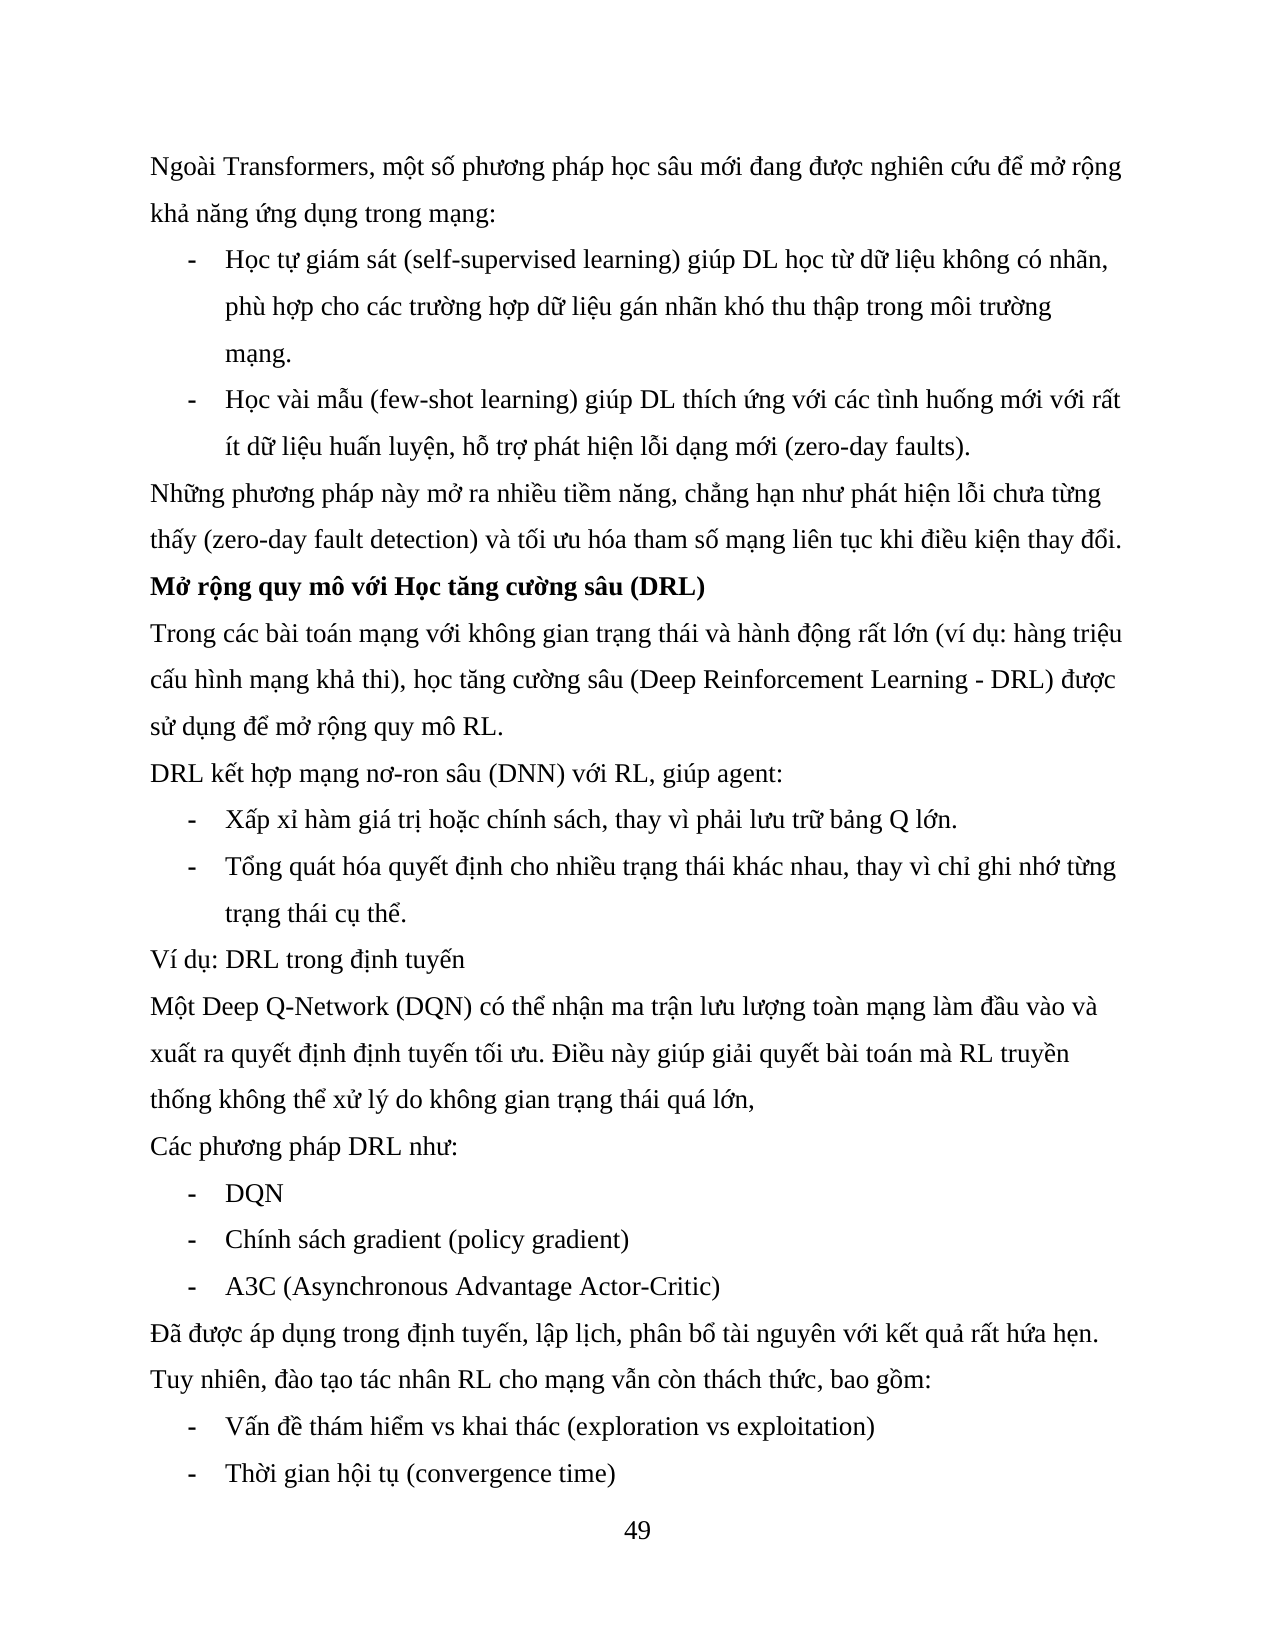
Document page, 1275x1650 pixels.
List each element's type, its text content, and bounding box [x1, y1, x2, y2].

list Vấn đề thám hiểm vs khai thác (exploration vs exploitation) [187, 1410, 1125, 1441]
text Một Deep Q-Network (DQN) có thể nhận ma trận lưu lượng toàn mạng làm đầu vào và xuất ra quyết định định tuyến tối ưu. Điều này giúp giải quyết bài toán mà RL truyền thống không thể xử lý do không gian trạng thái quá lớn, [150, 990, 1125, 1114]
text Ví dụ: DRL trong định tuyến [150, 943, 1125, 974]
text Ngoài Transformers, một số phương pháp học sâu mới đang được nghiên cứu để mở rộng khả năng ứng dụng trong mạng: [150, 150, 1125, 228]
list A3C (Asynchronous Advantage Actor-Critic) [187, 1270, 1125, 1301]
text Các phương pháp DRL như: [150, 1130, 1125, 1161]
text Mở rộng quy mô với Học tăng cường sâu (DRL) [150, 570, 1125, 601]
list Chính sách gradient (policy gradient) [187, 1223, 1125, 1254]
list Xấp xỉ hàm giá trị hoặc chính sách, thay vì phải lưu trữ bảng Q lớn. [187, 803, 1125, 834]
text Những phương pháp này mở ra nhiều tiềm năng, chẳng hạn như phát hiện lỗi chưa từng thấy (zero-day fault detection) và tối ưu hóa tham số mạng liên tục khi điều kiện thay đổi. [150, 477, 1125, 554]
text Tuy nhiên, đào tạo tác nhân RL cho mạng vẫn còn thách thức, bao gồm: [150, 1363, 1125, 1394]
text Đã được áp dụng trong định tuyến, lập lịch, phân bổ tài nguyên với kết quả rất hứa hẹn. [150, 1317, 1125, 1348]
list Học tự giám sát (self-supervised learning) giúp DL học từ dữ liệu không có nhãn, phù hợp cho các trường hợp dữ liệu gán nhãn khó thu thập trong môi trường mạng. [187, 243, 1125, 368]
list DQN [187, 1177, 1125, 1208]
list Học vài mẫu (few-shot learning) giúp DL thích ứng với các tình huống mới với rất ít dữ liệu huấn luyện, hỗ trợ phát hiện lỗi dạng mới (zero-day faults). [187, 383, 1125, 461]
text DRL kết hợp mạng nơ-ron sâu (DNN) với RL, giúp agent: [150, 757, 1125, 788]
list Tổng quát hóa quyết định cho nhiều trạng thái khác nhau, thay vì chỉ ghi nhớ từng trạng thái cụ thể. [187, 850, 1125, 928]
text Trong các bài toán mạng với không gian trạng thái và hành động rất lớn (ví dụ: hàng triệu cấu hình mạng khả thi), học tăng cường sâu (Deep Reinforcement Learning - DRL) được sử dụng để mở rộng quy mô RL. [150, 617, 1125, 741]
list Thời gian hội tụ (convergence time) [187, 1457, 1125, 1488]
